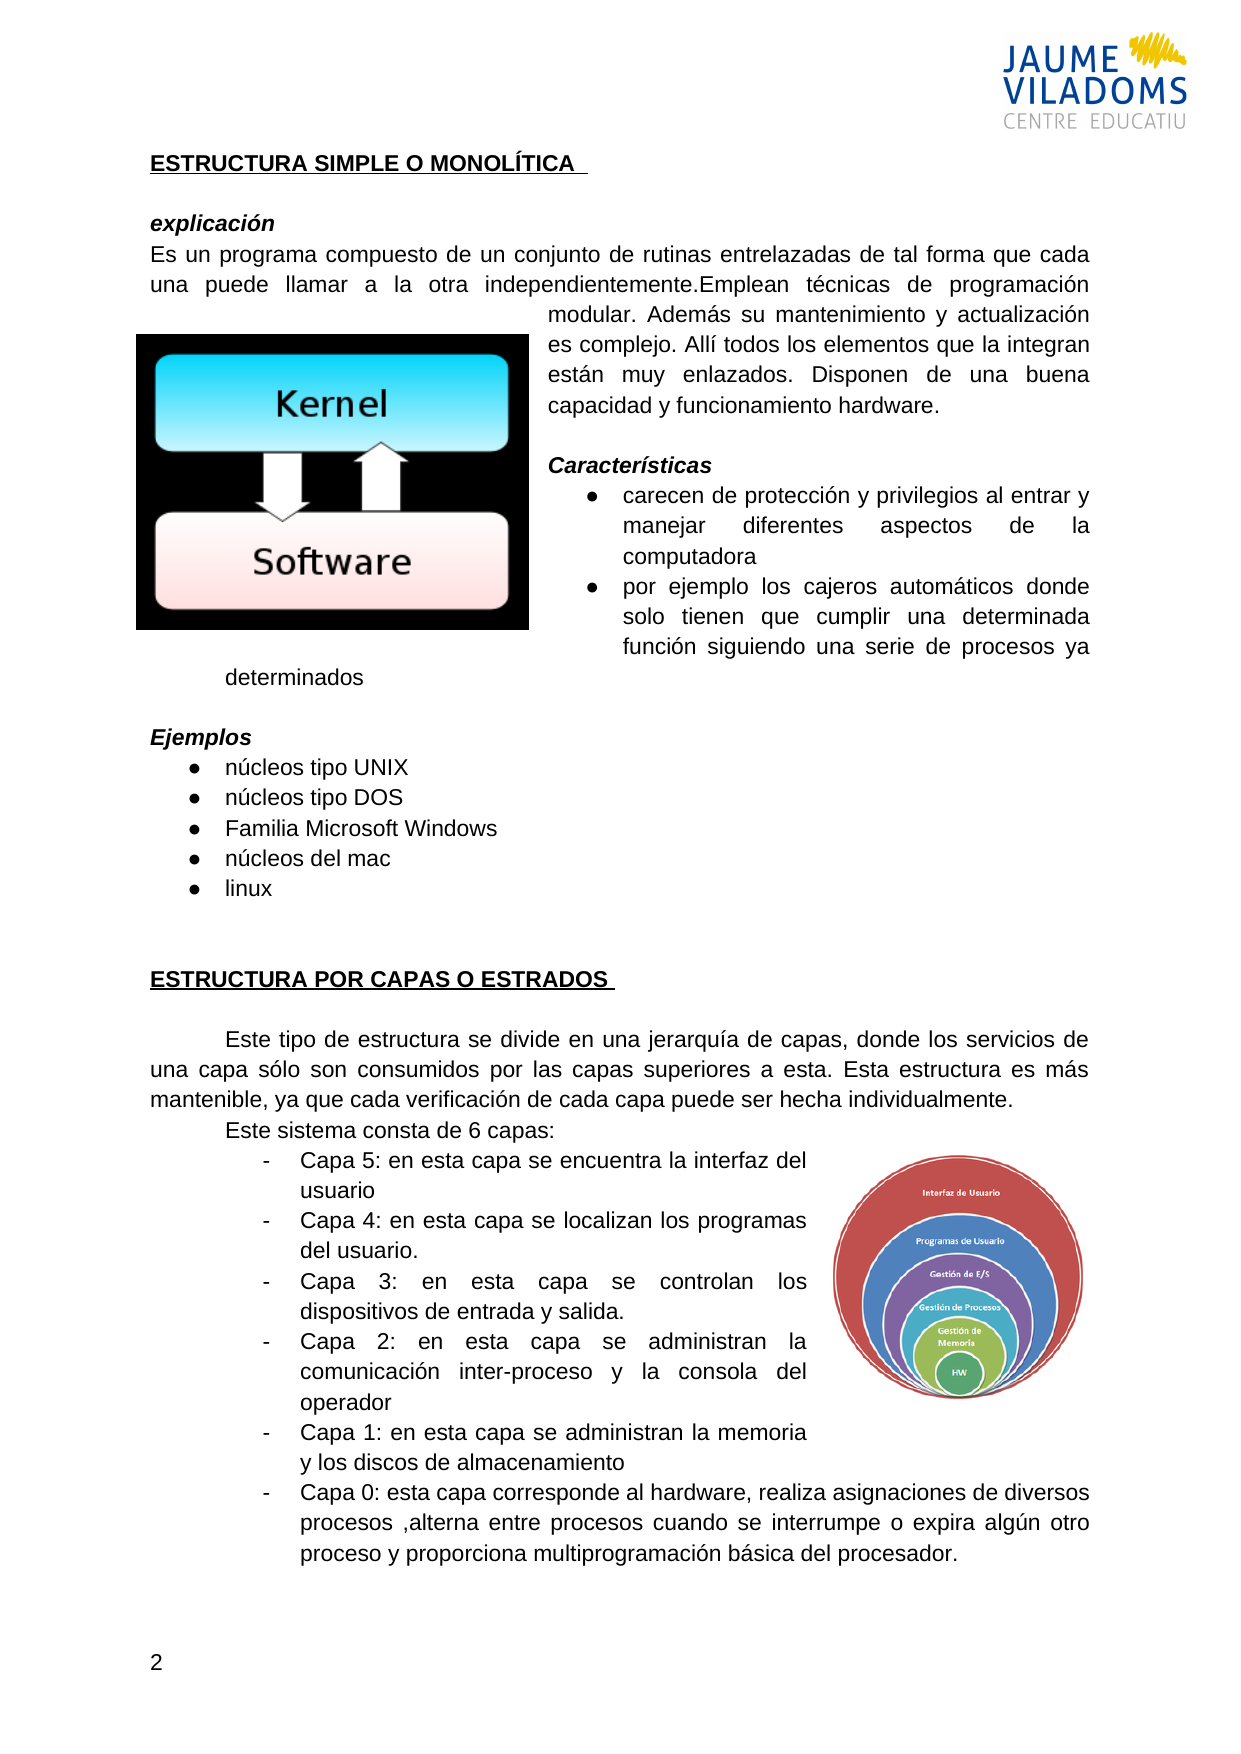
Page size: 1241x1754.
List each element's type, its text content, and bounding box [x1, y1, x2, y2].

list Capa 1: en esta capa se administran la memoria y los discos de almacenamiento [262, 1419, 1090, 1475]
list Familia Microsoft Windows [187, 814, 1090, 841]
list núcleos tipo DOS [187, 784, 1090, 811]
text ESTRUCTURA SIMPLE O MONOLÍTICA [150, 150, 1090, 176]
picture [826, 1151, 1090, 1403]
list carecen de protección y privilegios al entrar y manejar diferentes aspectos de la computadora [529, 482, 1090, 569]
list núcleos del mac [187, 845, 1090, 871]
list Capa 5: en esta capa se encuentra la interfaz del usuario [262, 1147, 1090, 1203]
text Este sistema consta de 6 capas: [150, 1117, 1090, 1143]
picture [1003, 32, 1187, 129]
text Características [529, 452, 1090, 478]
list Capa 3: en esta capa se controlan los dispositivos de entrada y salida. [262, 1268, 826, 1324]
list Capa 4: en esta capa se localizan los programas del usuario. [262, 1207, 826, 1264]
list por ejemplo los cajeros automáticos donde solo tienen que cumplir una determinada función siguiendo una serie de procesos ya determinados [187, 573, 1090, 690]
text explicación [150, 210, 1090, 237]
list núcleos tipo UNIX [187, 754, 1090, 781]
text Ejemplos [150, 724, 1090, 750]
text Este tipo de estructura se divide en una jerarquía de capas, donde los servicios de una capa sólo son consumidos por las capas superiores a esta. Esta estructura es más mantenible, ya que cada verificación de cada capa puede ser hecha individualmente. [150, 1026, 1090, 1113]
list linux [187, 875, 1090, 901]
text Es un programa compuesto de un conjunto de rutinas entrelazadas de tal forma que cada una puede llamar a la otra independientemente.Emplean técnicas de programación modular. Además su mantenimiento y actualización es complejo. Allí todos los elementos que la integran están muy enlazados. Disponen de una buena capacidad y funcionamiento hardware. [150, 241, 1090, 418]
picture [136, 334, 529, 630]
list Capa 0: esta capa corresponde al hardware, realiza asignaciones de diversos procesos ,alterna entre procesos cuando se interrumpe o expira algún otro proceso y proporciona multiprogramación básica del procesador. [262, 1479, 1090, 1566]
text ESTRUCTURA POR CAPAS O ESTRADOS [150, 966, 1090, 992]
list Capa 2: en esta capa se administran la comunicación inter-proceso y la consola del operador [262, 1328, 1090, 1415]
